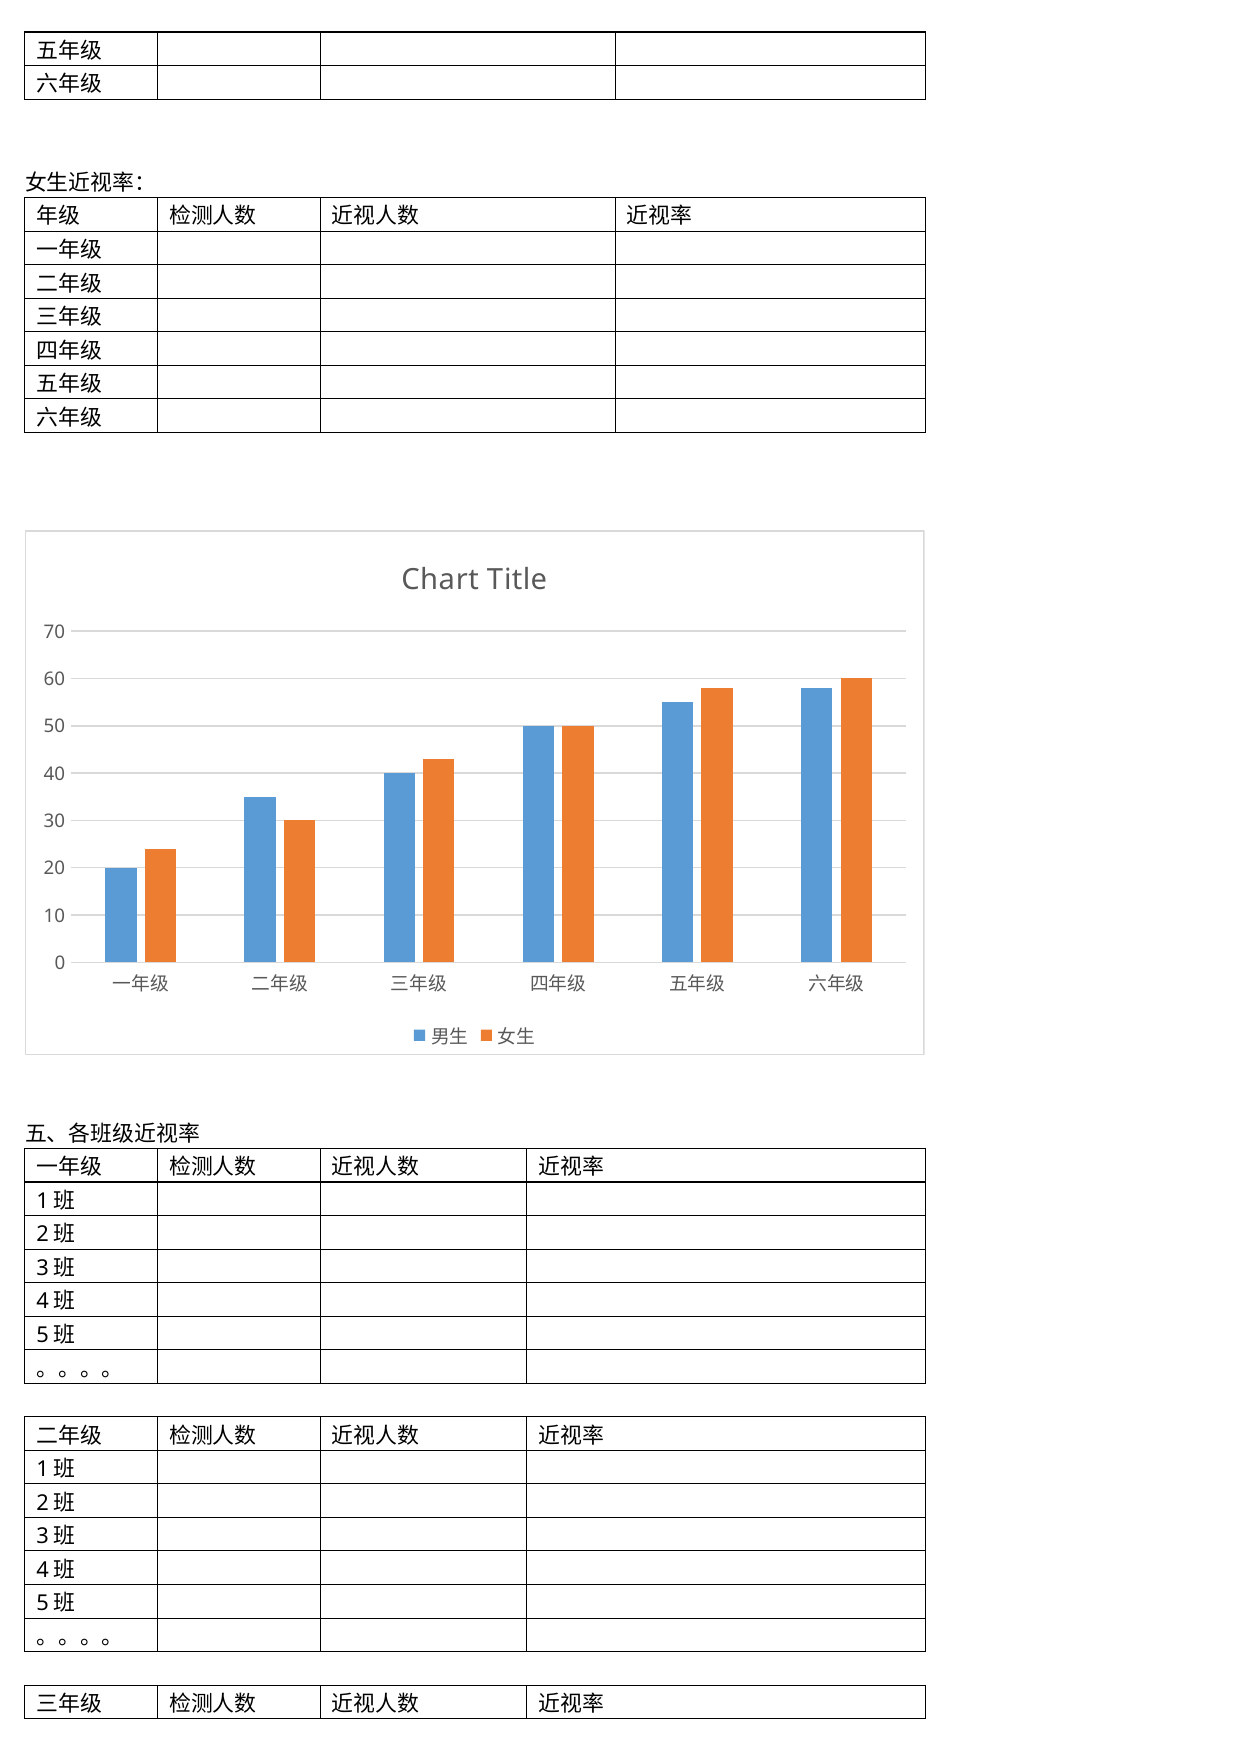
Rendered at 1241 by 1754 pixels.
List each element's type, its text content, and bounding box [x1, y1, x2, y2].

table_cell [158, 1451, 320, 1483]
table_cell 。。。。 [25, 1350, 157, 1383]
table_cell [158, 366, 320, 398]
table_cell [527, 1619, 925, 1651]
table_cell [616, 299, 925, 331]
table_cell [158, 1585, 320, 1617]
table_header 近视率 [527, 1417, 925, 1450]
table_header 近视率 [616, 198, 925, 231]
table_header 近视率 [527, 1686, 925, 1718]
table_cell [616, 332, 925, 365]
table_cell [158, 1283, 320, 1316]
table_cell [321, 232, 615, 264]
table_cell 六年级 [25, 399, 157, 432]
table_cell 5班 [25, 1317, 157, 1349]
table_cell [321, 1317, 526, 1349]
table_cell [527, 1216, 925, 1248]
table_cell [527, 1484, 925, 1517]
table_cell [158, 33, 320, 65]
table_header 近视人数 [321, 1149, 526, 1181]
table_cell 一年级 [25, 232, 157, 264]
table_cell [158, 299, 320, 331]
table_header 近视人数 [321, 1417, 526, 1450]
table_cell [616, 66, 925, 98]
table_cell 五年级 [25, 366, 157, 398]
table_cell 五年级 [25, 33, 157, 65]
table_cell 四年级 [25, 332, 157, 365]
table_cell [321, 1183, 526, 1215]
table_cell [158, 1619, 320, 1651]
table_cell [321, 1350, 526, 1383]
table_header 年级 [25, 198, 157, 231]
table_cell 3班 [25, 1518, 157, 1550]
table_cell [527, 1250, 925, 1282]
table_cell [321, 366, 615, 398]
table_cell [158, 66, 320, 98]
table_cell [527, 1283, 925, 1316]
table_cell [527, 1585, 925, 1617]
table_cell 1班 [25, 1183, 157, 1215]
table_header 一年级 [25, 1149, 157, 1181]
table_cell [158, 232, 320, 264]
table_cell [158, 265, 320, 298]
table_cell 二年级 [25, 265, 157, 298]
table_cell 2班 [25, 1484, 157, 1517]
table_cell [321, 33, 615, 65]
table_cell [321, 299, 615, 331]
table_cell [158, 1350, 320, 1383]
table_cell [158, 332, 320, 365]
table_cell [321, 1518, 526, 1550]
table_cell [616, 366, 925, 398]
table_cell [321, 1216, 526, 1248]
table_cell [321, 399, 615, 432]
table_cell [321, 1585, 526, 1617]
table_cell 三年级 [25, 299, 157, 331]
table_cell [321, 66, 615, 98]
table_cell 2班 [25, 1216, 157, 1248]
table_cell 3班 [25, 1250, 157, 1282]
table_cell [158, 1551, 320, 1584]
table_header 近视人数 [321, 198, 615, 231]
table_cell [158, 1518, 320, 1550]
table_header 二年级 [25, 1417, 157, 1450]
table_cell [616, 265, 925, 298]
text 五、各班级近视率 [25, 1115, 1215, 1148]
table_cell [527, 1350, 925, 1383]
table_cell [158, 1183, 320, 1215]
table_cell [321, 265, 615, 298]
table_cell [321, 1551, 526, 1584]
table_cell [616, 399, 925, 432]
table_cell [616, 33, 925, 65]
table_header 检测人数 [158, 1686, 320, 1718]
table_cell [527, 1183, 925, 1215]
table_cell [321, 1250, 526, 1282]
table_cell [158, 1216, 320, 1248]
table_header 近视人数 [321, 1686, 526, 1718]
table_cell [321, 1283, 526, 1316]
table_cell [158, 1317, 320, 1349]
table_cell [321, 1451, 526, 1483]
table_cell [527, 1551, 925, 1584]
table_header 检测人数 [158, 1149, 320, 1181]
table_cell 5班 [25, 1585, 157, 1617]
table_cell [321, 1619, 526, 1651]
table_header 近视率 [527, 1149, 925, 1181]
table_cell [158, 1250, 320, 1282]
table_header 检测人数 [158, 198, 320, 231]
table_header 三年级 [25, 1686, 157, 1718]
table_cell [616, 232, 925, 264]
table_cell [321, 332, 615, 365]
table_cell [321, 1484, 526, 1517]
table_cell 六年级 [25, 66, 157, 98]
table_cell 。。。。 [25, 1619, 157, 1651]
table_cell [158, 1484, 320, 1517]
table_cell [527, 1317, 925, 1349]
table_cell [527, 1518, 925, 1550]
table_cell 1班 [25, 1451, 157, 1483]
text 女生近视率： [25, 164, 1215, 197]
table_cell [158, 399, 320, 432]
table_cell [527, 1451, 925, 1483]
table_cell 4班 [25, 1283, 157, 1316]
table_cell 4班 [25, 1551, 157, 1584]
table_header 检测人数 [158, 1417, 320, 1450]
